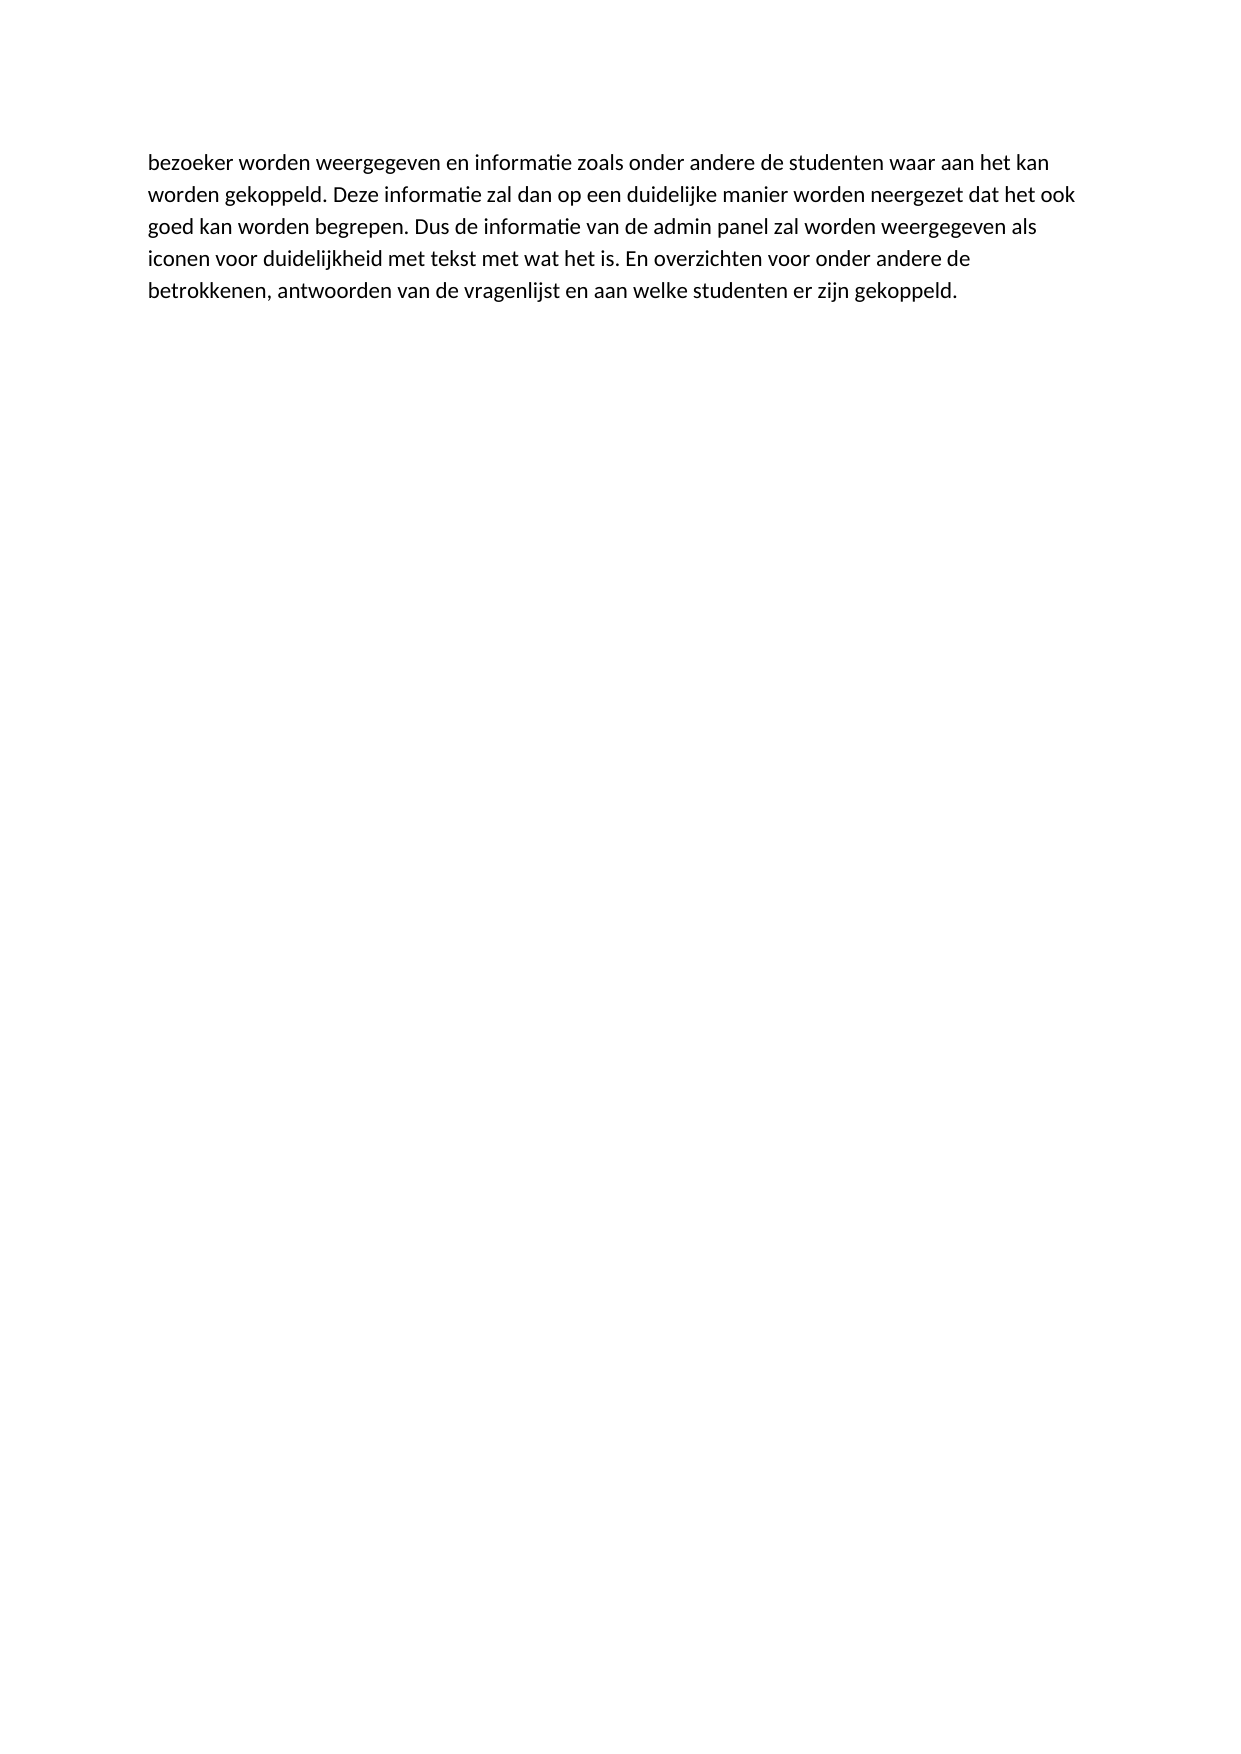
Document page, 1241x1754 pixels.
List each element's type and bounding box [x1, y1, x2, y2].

text [148, 148, 1093, 304]
